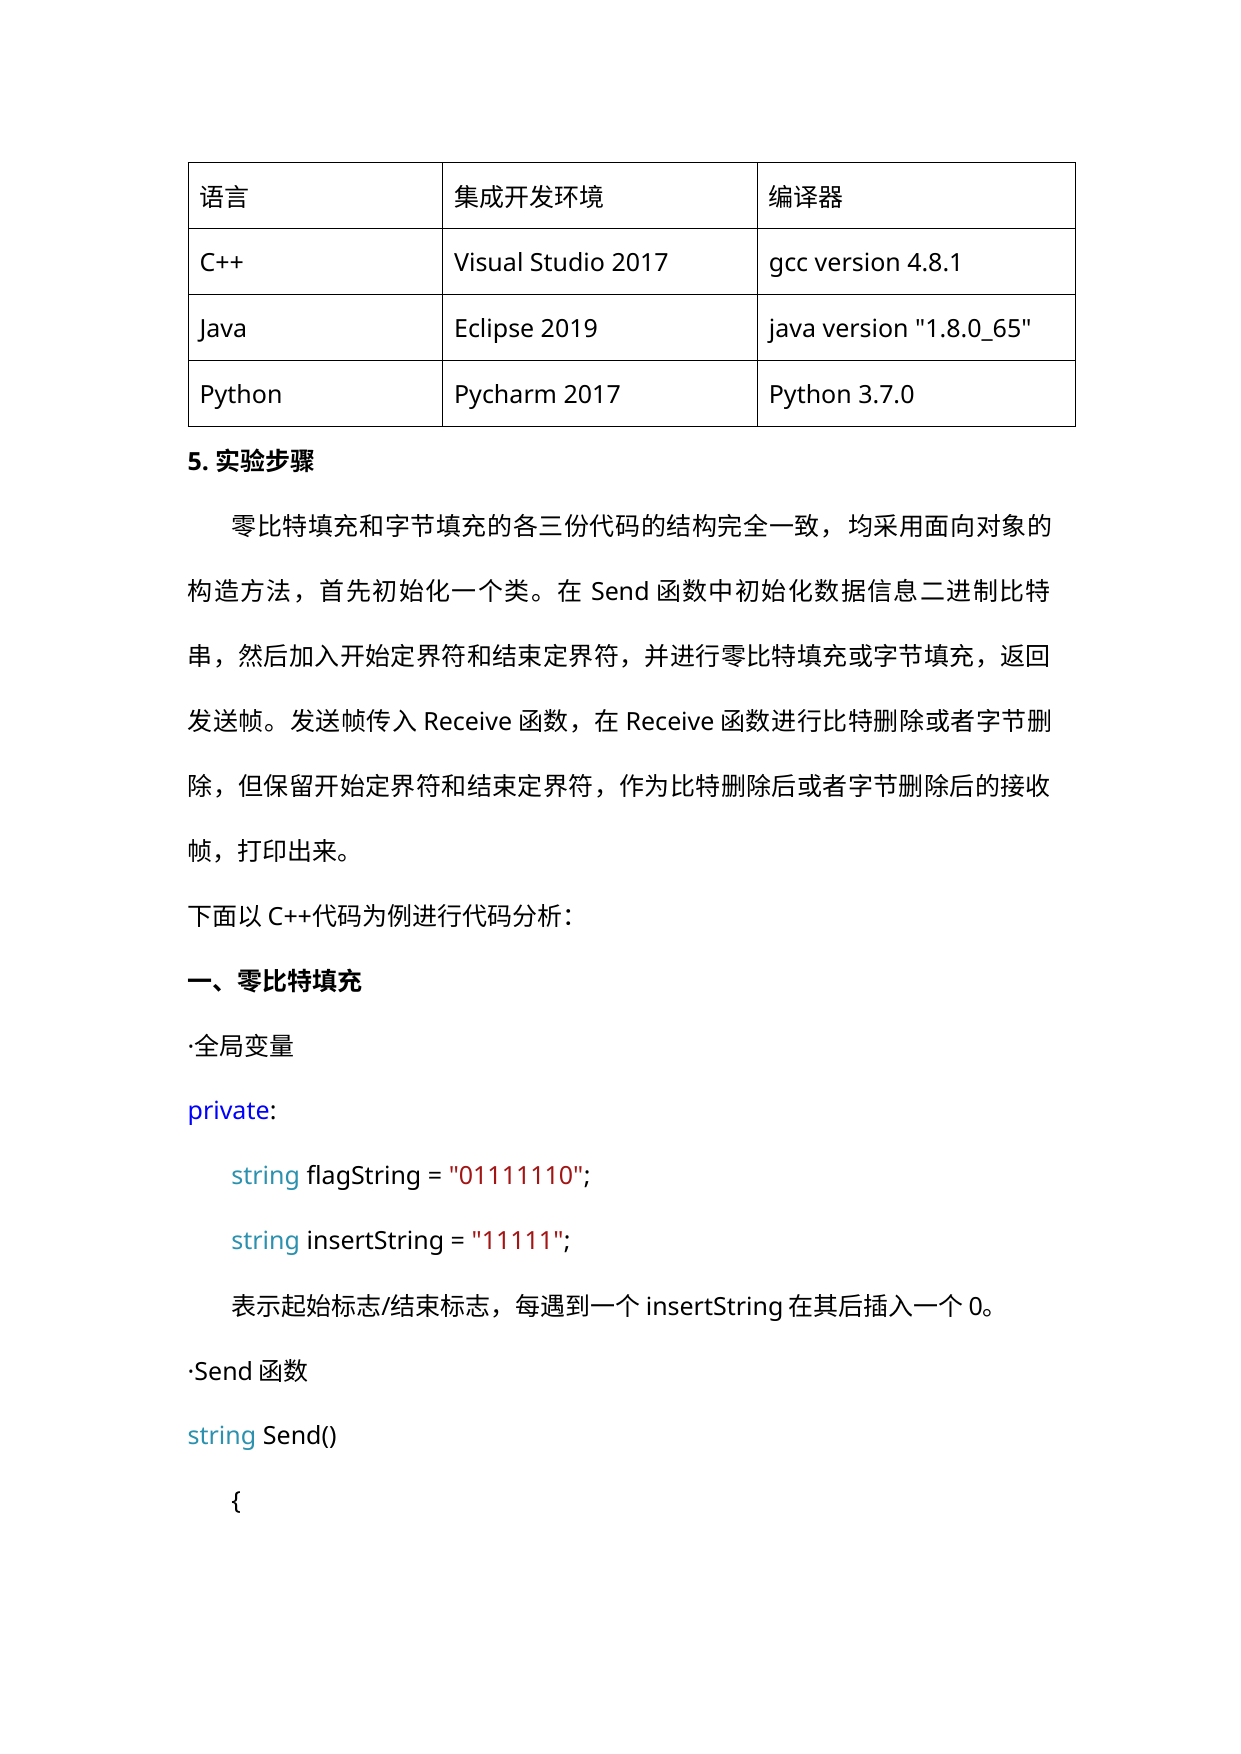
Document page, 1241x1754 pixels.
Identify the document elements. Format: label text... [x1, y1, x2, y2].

table_cell Python 3.7.0 [758, 361, 1075, 426]
table_cell Eclipse 2019 [443, 295, 757, 360]
table_cell gcc version 4.8.1 [758, 229, 1075, 294]
table_cell C++ [189, 229, 442, 294]
text string flagString = "01111110"; [187, 1142, 1053, 1207]
list 实验步骤 [187, 427, 1053, 492]
table_cell java version "1.8.0_65" [758, 295, 1075, 360]
table_cell Java [189, 295, 442, 360]
list 表示起始标志/结束标志，每遇到一个insertString在其后插入一个0。 [187, 1272, 1053, 1337]
list string insertString = "11111"; [187, 1207, 1053, 1272]
list 零比特填充和字节填充的各三份代码的结构完全一致，均采用面向对象的构造方法，首先初始化一个类。在Send函数中初始化数据信息二进制比特串，然后加入开始定界符和结束定界符，并进行零比特填充或字节填充，返回发送帧。发送帧传入Receive函数，在Receive函数进行比特删除或者字节删除，但保留开始定界符和结束定界符，作为比特删除后或者字节删除后的接收帧，打印出来。 [187, 492, 1053, 882]
list 下面以C++代码为例进行代码分析： [187, 882, 1053, 947]
text private: [187, 1077, 1053, 1142]
table_header 集成开发环境 [443, 163, 757, 228]
table_header 编译器 [758, 163, 1075, 228]
list 一、零比特填充 [187, 947, 1053, 1012]
table_header 语言 [189, 163, 442, 228]
text { [187, 1467, 1053, 1532]
table_cell Python [189, 361, 442, 426]
list ·全局变量 [187, 1012, 1053, 1077]
table_cell Pycharm 2017 [443, 361, 757, 426]
text string Send() [187, 1402, 1053, 1467]
list ·Send函数 [187, 1337, 1053, 1402]
table_cell Visual Studio 2017 [443, 229, 757, 294]
